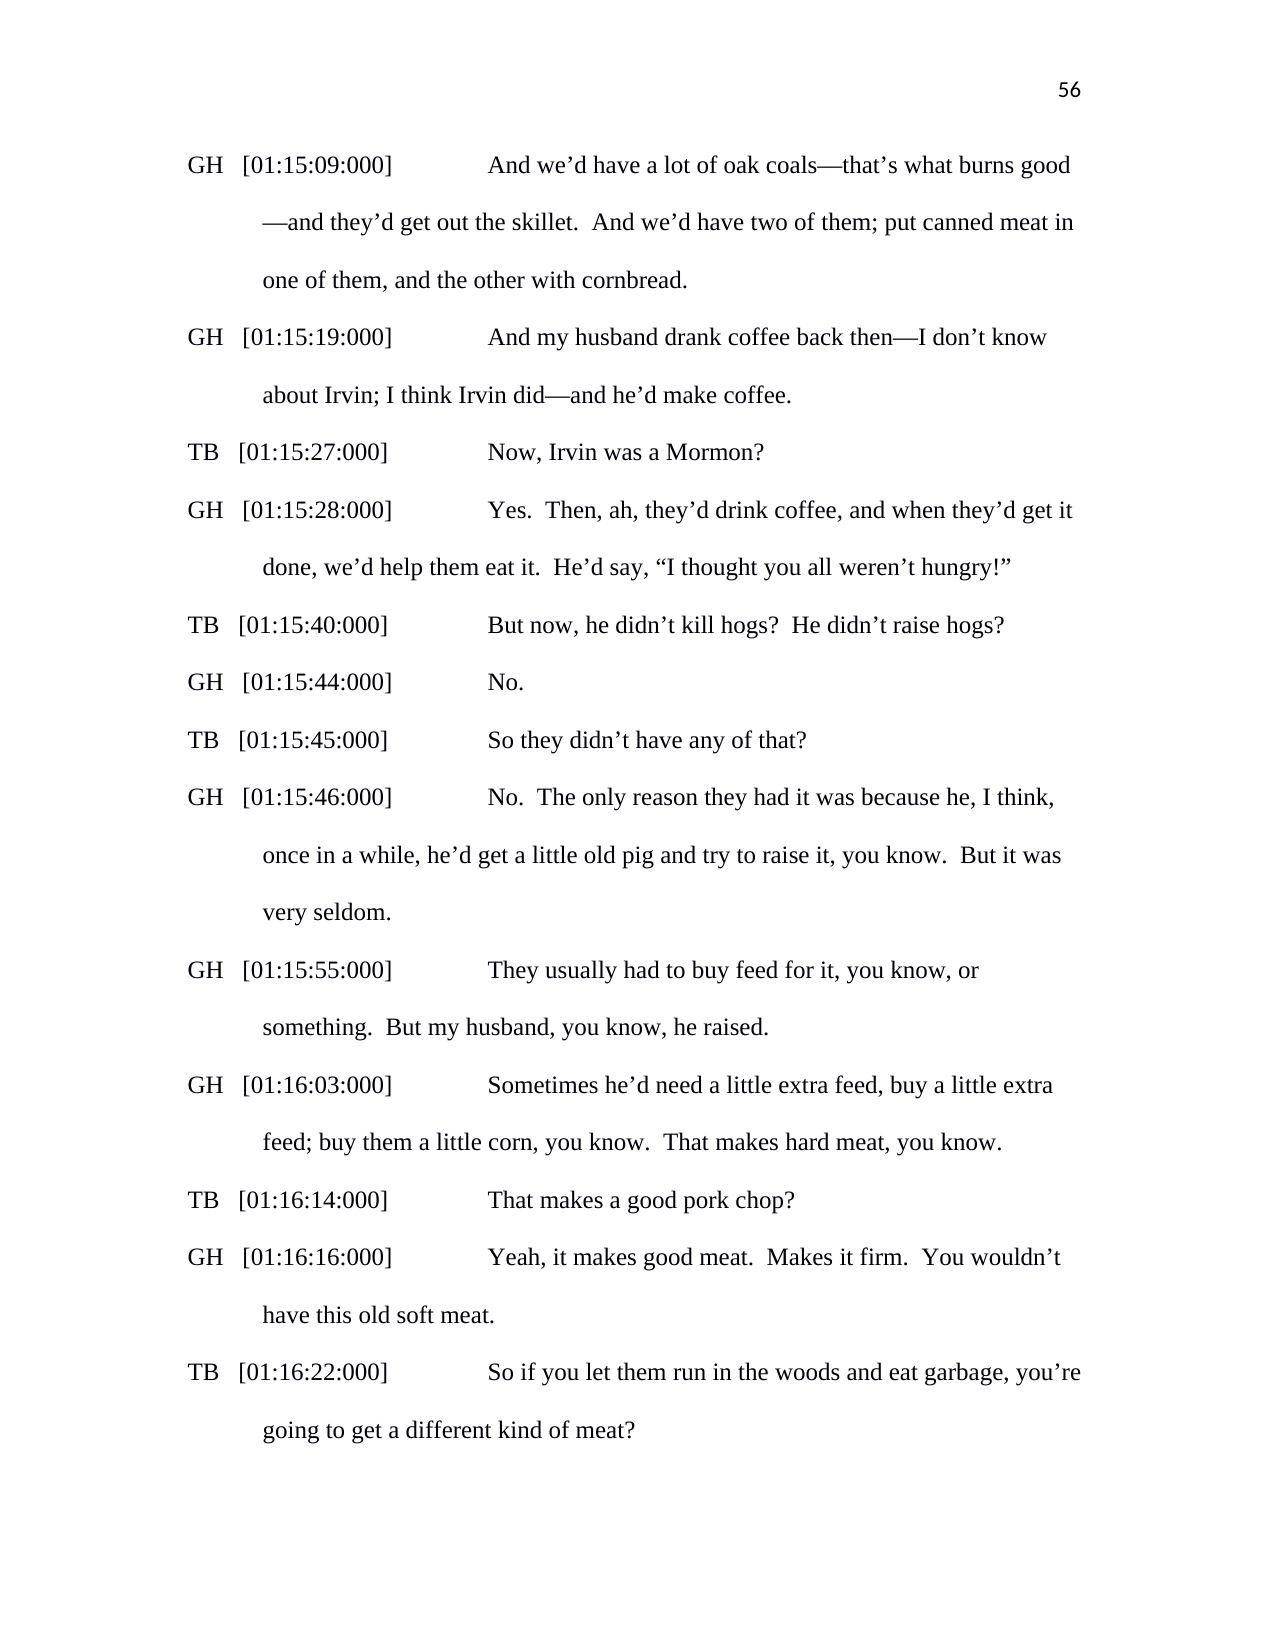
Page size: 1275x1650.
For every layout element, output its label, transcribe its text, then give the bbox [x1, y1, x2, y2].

text TB [01:15:40:000] But now, he didn’t kill hogs? He didn’t raise hogs? [187, 610, 1087, 639]
text GH [01:15:19:000] And my husband drank coffee back then—I don’t know about Irvin; I think Irvin did—and he’d make coffee. [187, 322, 1087, 409]
text GH [01:15:28:000] Yes. Then, ah, they’d drink coffee, and when they’d get it done, we’d help them eat it. He’d say, “I thought you all weren’t hungry!” [187, 495, 1087, 581]
text TB [01:16:14:000] That makes a good pork chop? [187, 1185, 1087, 1214]
text TB [01:16:22:000] So if you let them run in the woods and eat garbage, you’re going to get a different kind of meat? [187, 1357, 1087, 1444]
text TB [01:15:45:000] So they didn’t have any of that? [187, 725, 1087, 754]
text GH [01:15:46:000] No. The only reason they had it was because he, I think, once in a while, he’d get a little old pig and try to raise it, you know. But it was very seldom. [187, 782, 1087, 926]
text GH [01:16:03:000] Sometimes he’d need a little extra feed, buy a little extra feed; buy them a little corn, you know. That makes hard meat, you know. [187, 1070, 1087, 1156]
text GH [01:15:55:000] They usually had to buy feed for it, you know, or something. But my husband, you know, he raised. [187, 955, 1087, 1041]
text GH [01:15:09:000] And we’d have a lot of oak coals—that’s what burns good—and they’d get out the skillet. And we’d have two of them; put canned meat in one of them, and the other with cornbread. [187, 150, 1087, 294]
text TB [01:15:27:000] Now, Irvin was a Mormon? [187, 437, 1087, 466]
text GH [01:16:16:000] Yeah, it makes good meat. Makes it firm. You wouldn’t have this old soft meat. [187, 1242, 1087, 1329]
text GH [01:15:44:000] No. [187, 667, 1087, 696]
